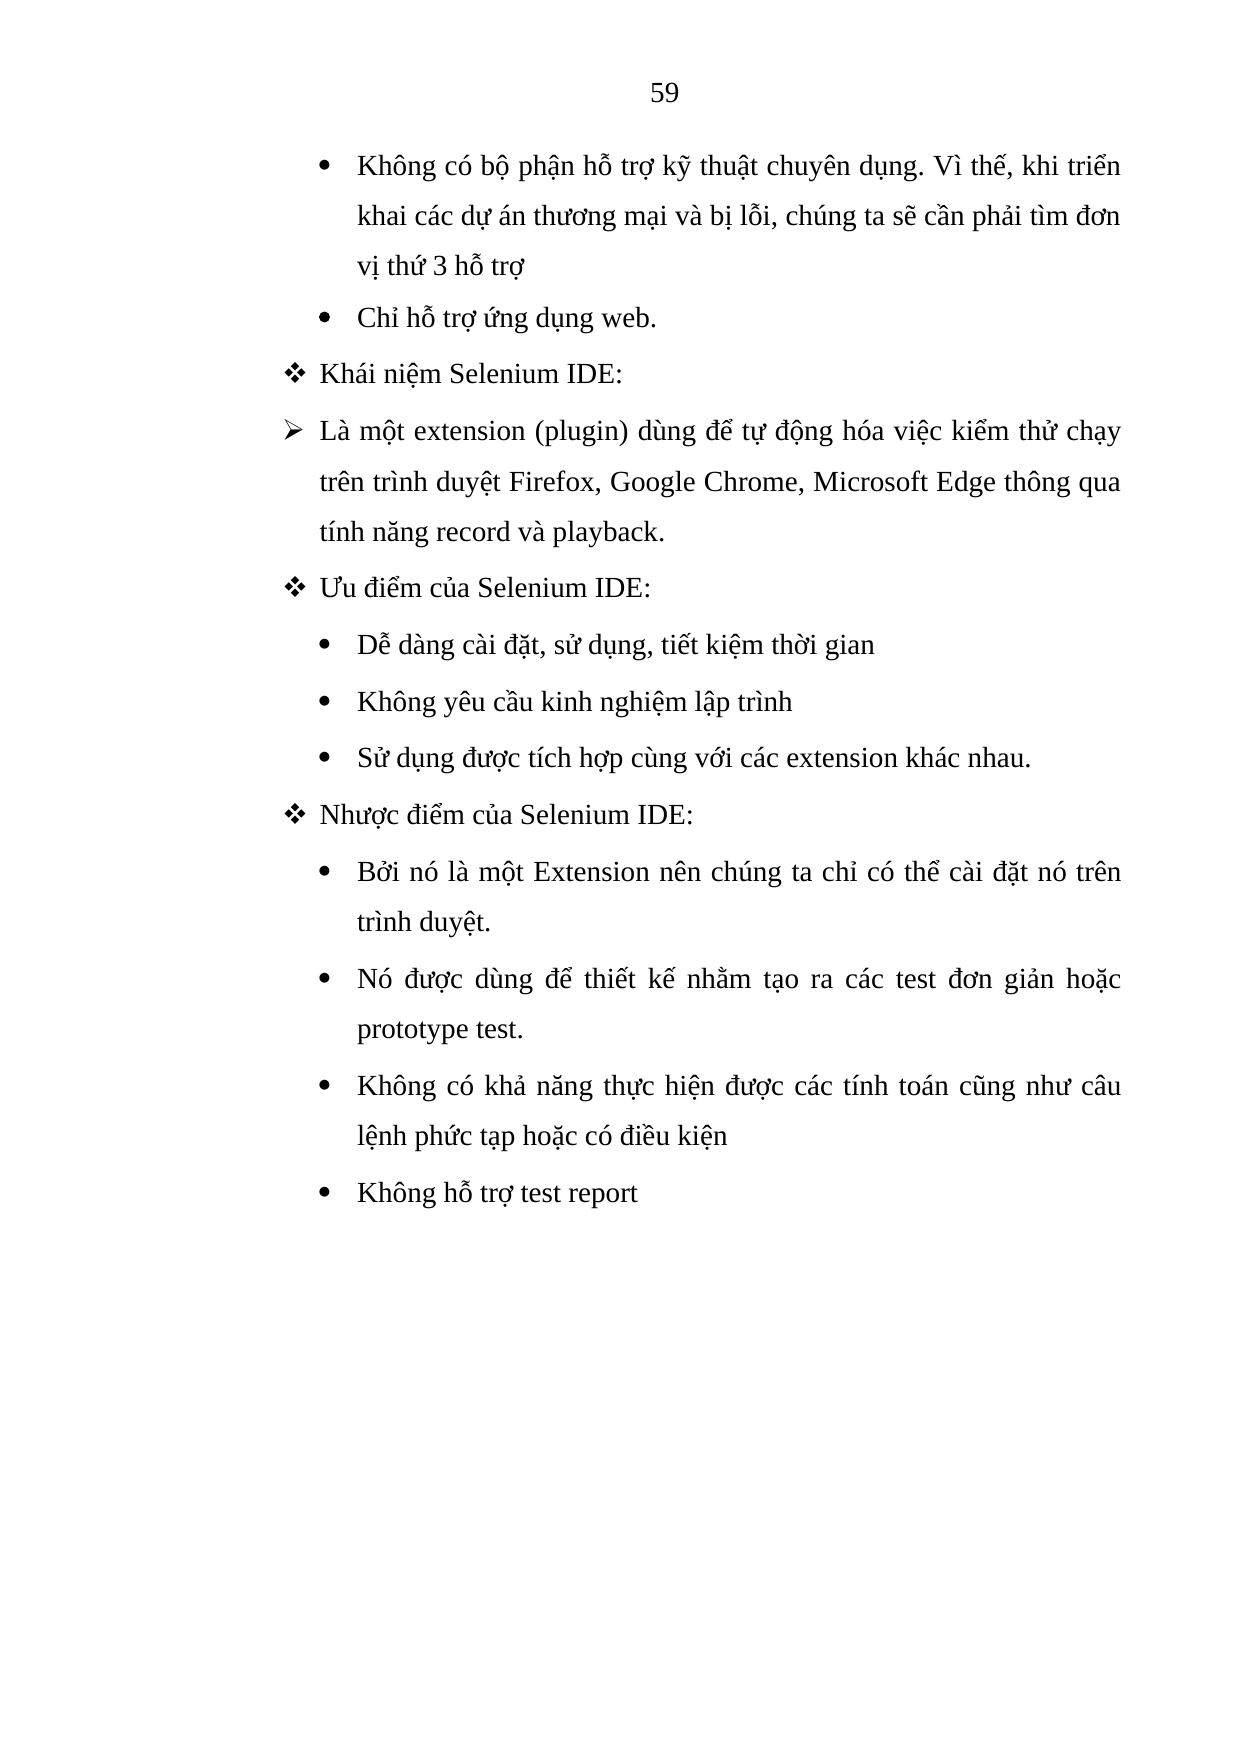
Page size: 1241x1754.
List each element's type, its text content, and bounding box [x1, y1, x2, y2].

list Không hỗ trợ test report [319, 1175, 1122, 1208]
list Không yêu cầu kinh nghiệm lập trình [319, 684, 1122, 717]
list Không có khả năng thực hiện được các tính toán cũng như câu lệnh phức tạp hoặc có điều kiện [319, 1068, 1122, 1152]
list Bởi nó là một Extension nên chúng ta chỉ có thể cài đặt nó trên trình duyệt. [319, 854, 1122, 938]
list Chỉ hỗ trợ ứng dụng web. [319, 300, 1122, 333]
list Sử dụng được tích hợp cùng với các extension khác nhau. [319, 741, 1122, 774]
list Nhược điểm của Selenium IDE: [282, 797, 1122, 831]
list Khái niệm Selenium IDE: [282, 357, 1122, 390]
list Không có bộ phận hỗ trợ kỹ thuật chuyên dụng. Vì thế, khi triển khai các dự án thương mại và bị lỗi, chúng ta sẽ cần phải tìm đơn vị thứ 3 hỗ trợ [319, 148, 1122, 282]
list Dễ dàng cài đặt, sử dụng, tiết kiệm thời gian [319, 627, 1122, 661]
list Ưu điểm của Selenium IDE: [282, 571, 1122, 604]
list Nó được dùng để thiết kế nhằm tạo ra các test đơn giản hoặc prototype test. [319, 961, 1122, 1045]
list Là một extension (plugin) dùng để tự động hóa việc kiểm thử chạy trên trình duyệt Firefox, Google Chrome, Microsoft Edge thông qua tính năng record và playback. [282, 413, 1122, 547]
